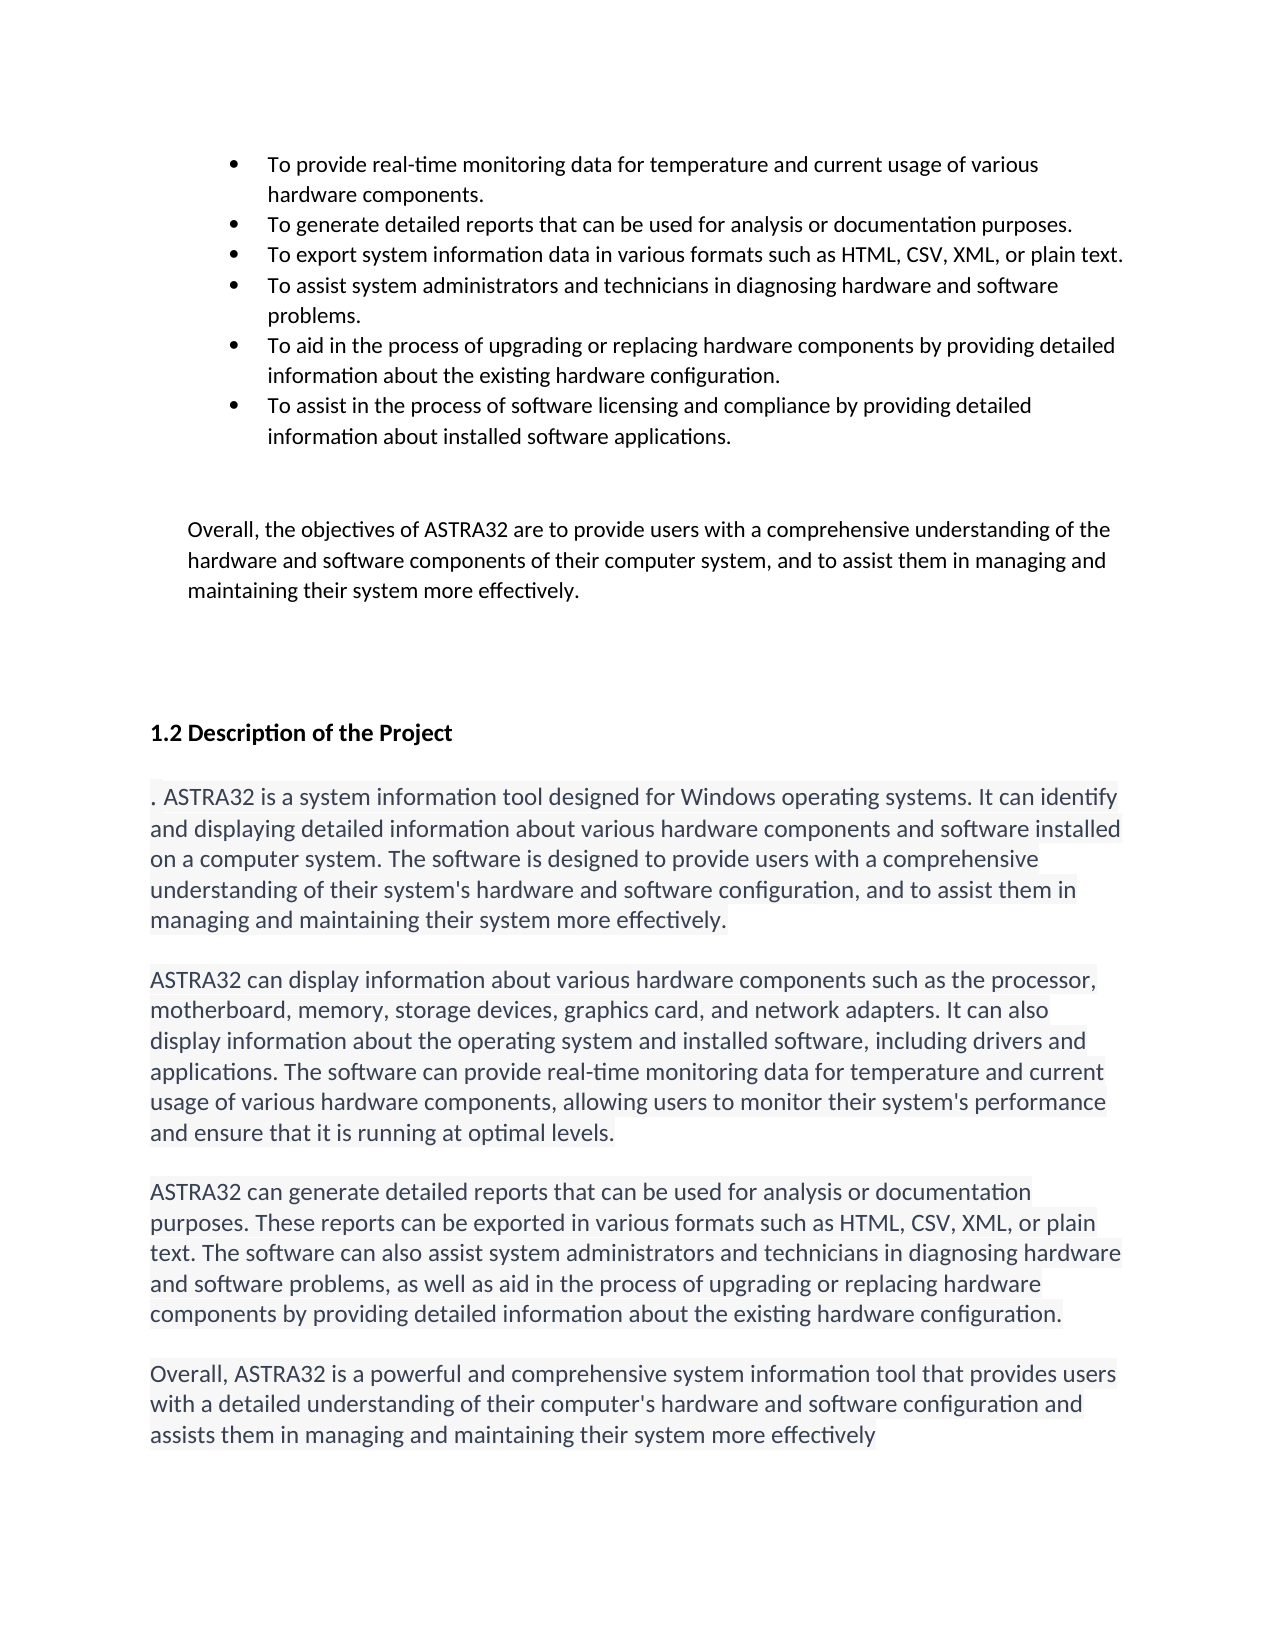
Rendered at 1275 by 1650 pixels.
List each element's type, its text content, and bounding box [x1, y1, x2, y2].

text ASTRA32 can generate detailed reports that can be used for analysis or documentation purposes. These reports can be exported in various formats such as HTML, CSV, XML, or plain text. The software can also assist system administrators and technicians in diagnosing hardware and software problems, as well as aid in the process of upgrading or replacing hardware components by providing detailed information about the existing hardware configuration. [150, 1176, 1125, 1329]
text 1.2 Description of the Project [150, 717, 1125, 747]
text . ASTRA32 is a system information tool designed for Windows operating systems. It can identify and displaying detailed information about various hardware components and software installed on a computer system. The software is designed to provide users with a comprehensive understanding of their system's hardware and software configuration, and to assist them in managing and maintaining their system more effectively. [163, 779, 1125, 935]
list To assist system administrators and technicians in diagnosing hardware and software problems. [230, 271, 1125, 329]
text Overall, the objectives of ASTRA32 are to provide users with a comprehensive understanding of the hardware and software components of their computer system, and to assist them in managing and maintaining their system more effectively. [187, 516, 1125, 604]
list To assist in the process of software licensing and compliance by providing detailed information about installed software applications. [230, 392, 1125, 450]
text Overall, ASTRA32 is a powerful and comprehensive system information tool that provides users with a detailed understanding of their computer's hardware and software configuration and assists them in managing and maintaining their system more effectively [876, 1358, 1125, 1450]
list To export system information data in various formats such as HTML, CSV, XML, or plain text. [230, 241, 1125, 269]
list To aid in the process of upgrading or replacing hardware components by providing detailed information about the existing hardware configuration. [230, 331, 1125, 389]
text ASTRA32 can display information about various hardware components such as the processor, motherboard, memory, storage devices, graphics card, and network adapters. It can also display information about the operating system and installed software, including drivers and applications. The software can provide real-time monitoring data for temperature and current usage of various hardware components, allowing users to monitor their system's performance and ensure that it is running at optimal levels. [150, 964, 1125, 1147]
list To generate detailed reports that can be used for analysis or documentation purposes. [230, 210, 1125, 238]
list To provide real-time monitoring data for temperature and current usage of various hardware components. [230, 150, 1125, 208]
